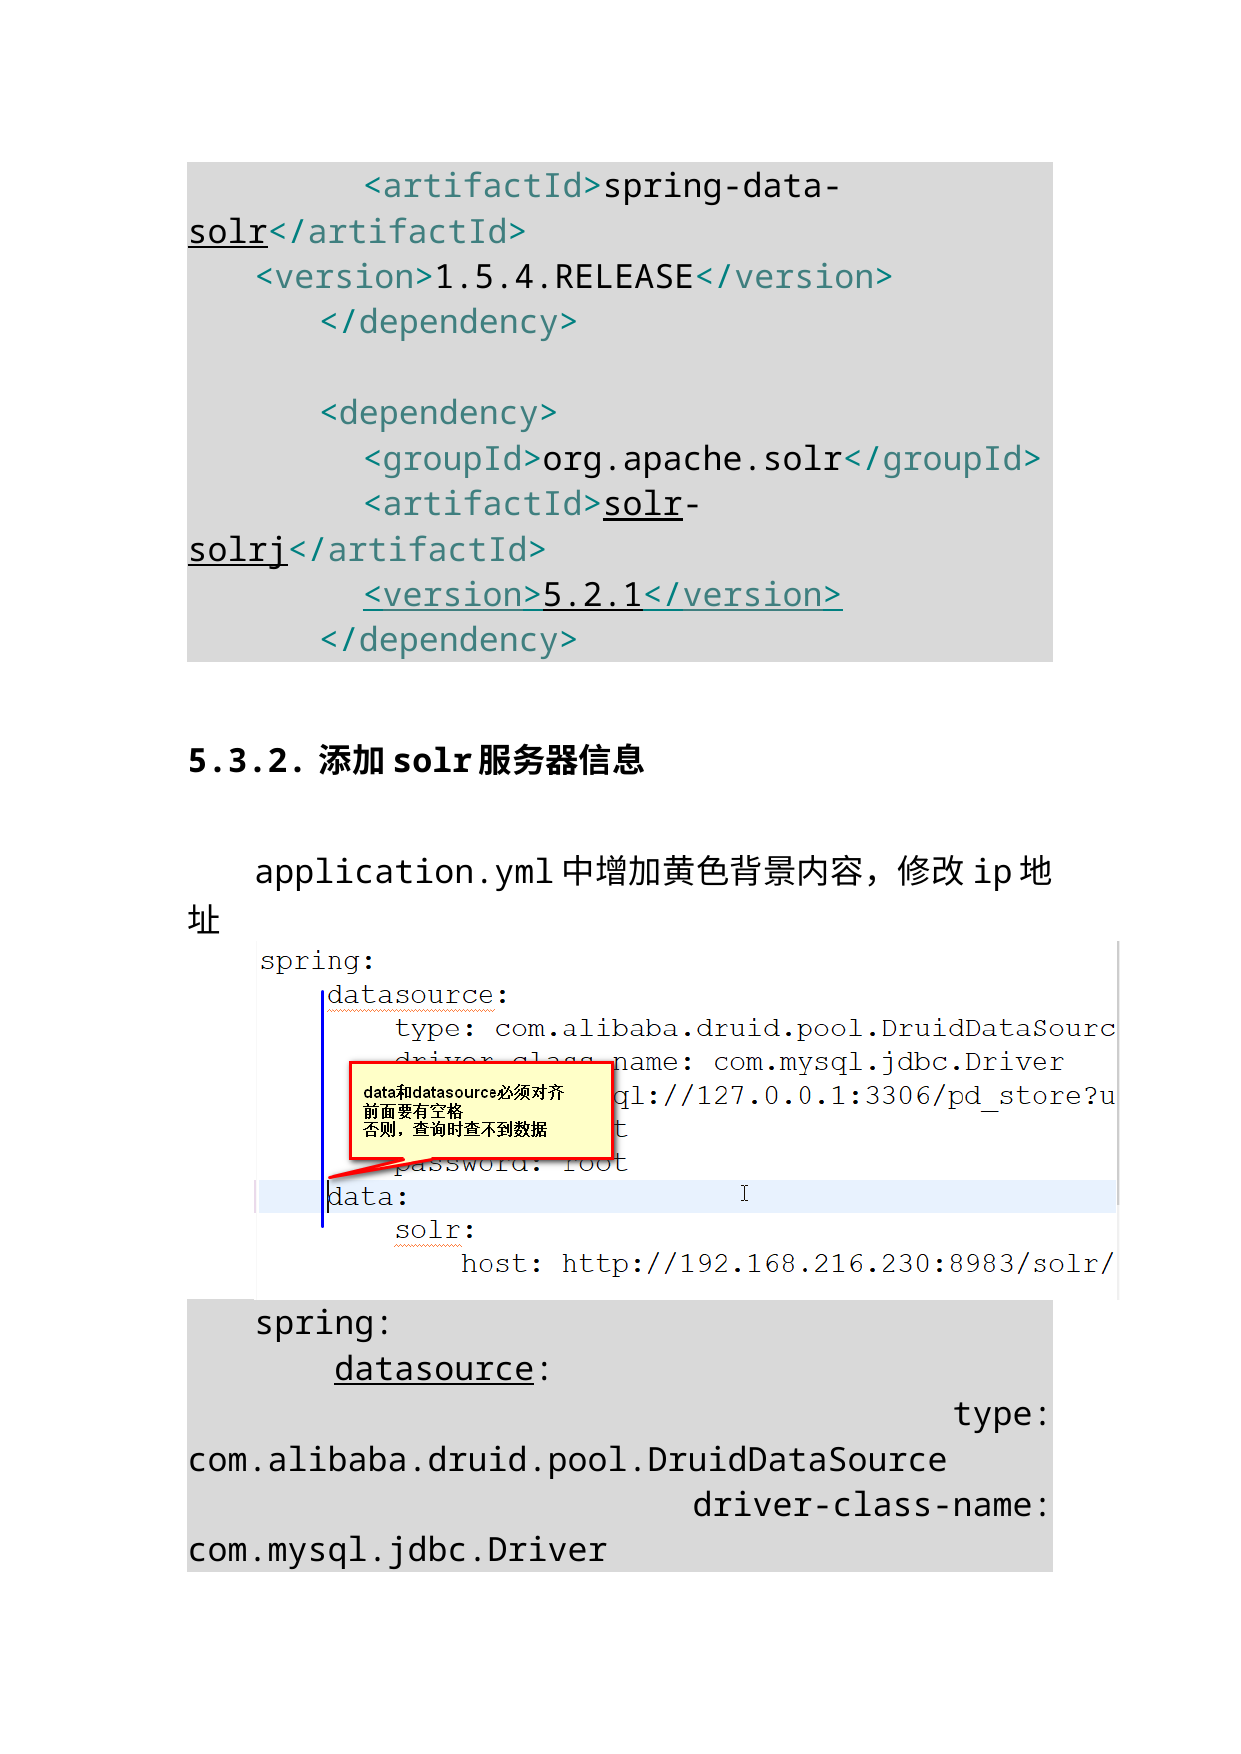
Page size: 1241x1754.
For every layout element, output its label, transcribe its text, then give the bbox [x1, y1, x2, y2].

text <artifactId>spring-data-solr</artifactId> [187, 162, 1053, 253]
text type: com.alibaba.druid.pool.DruidDataSource [187, 1390, 1053, 1481]
text <artifactId>solr-solrj</artifactId> [187, 480, 1053, 571]
text datasource: [187, 1344, 1053, 1390]
text <version>1.5.4.RELEASE</version> [187, 253, 1053, 298]
text driver-class-name: com.mysql.jdbc.Driver [187, 1481, 1053, 1572]
text </dependency> [187, 616, 1053, 662]
text <groupId>org.apache.solr</groupId> [187, 434, 1053, 480]
picture [254, 941, 1120, 1300]
text application.yml中增加黄色背景内容，修改ip地址 [187, 845, 1053, 942]
subtitle 添加solr服务器信息 [187, 734, 1053, 782]
text </dependency> [187, 298, 1053, 344]
text <version>5.2.1</version> [187, 571, 1053, 616]
text <dependency> [187, 389, 1053, 434]
text spring: [187, 1299, 1053, 1344]
